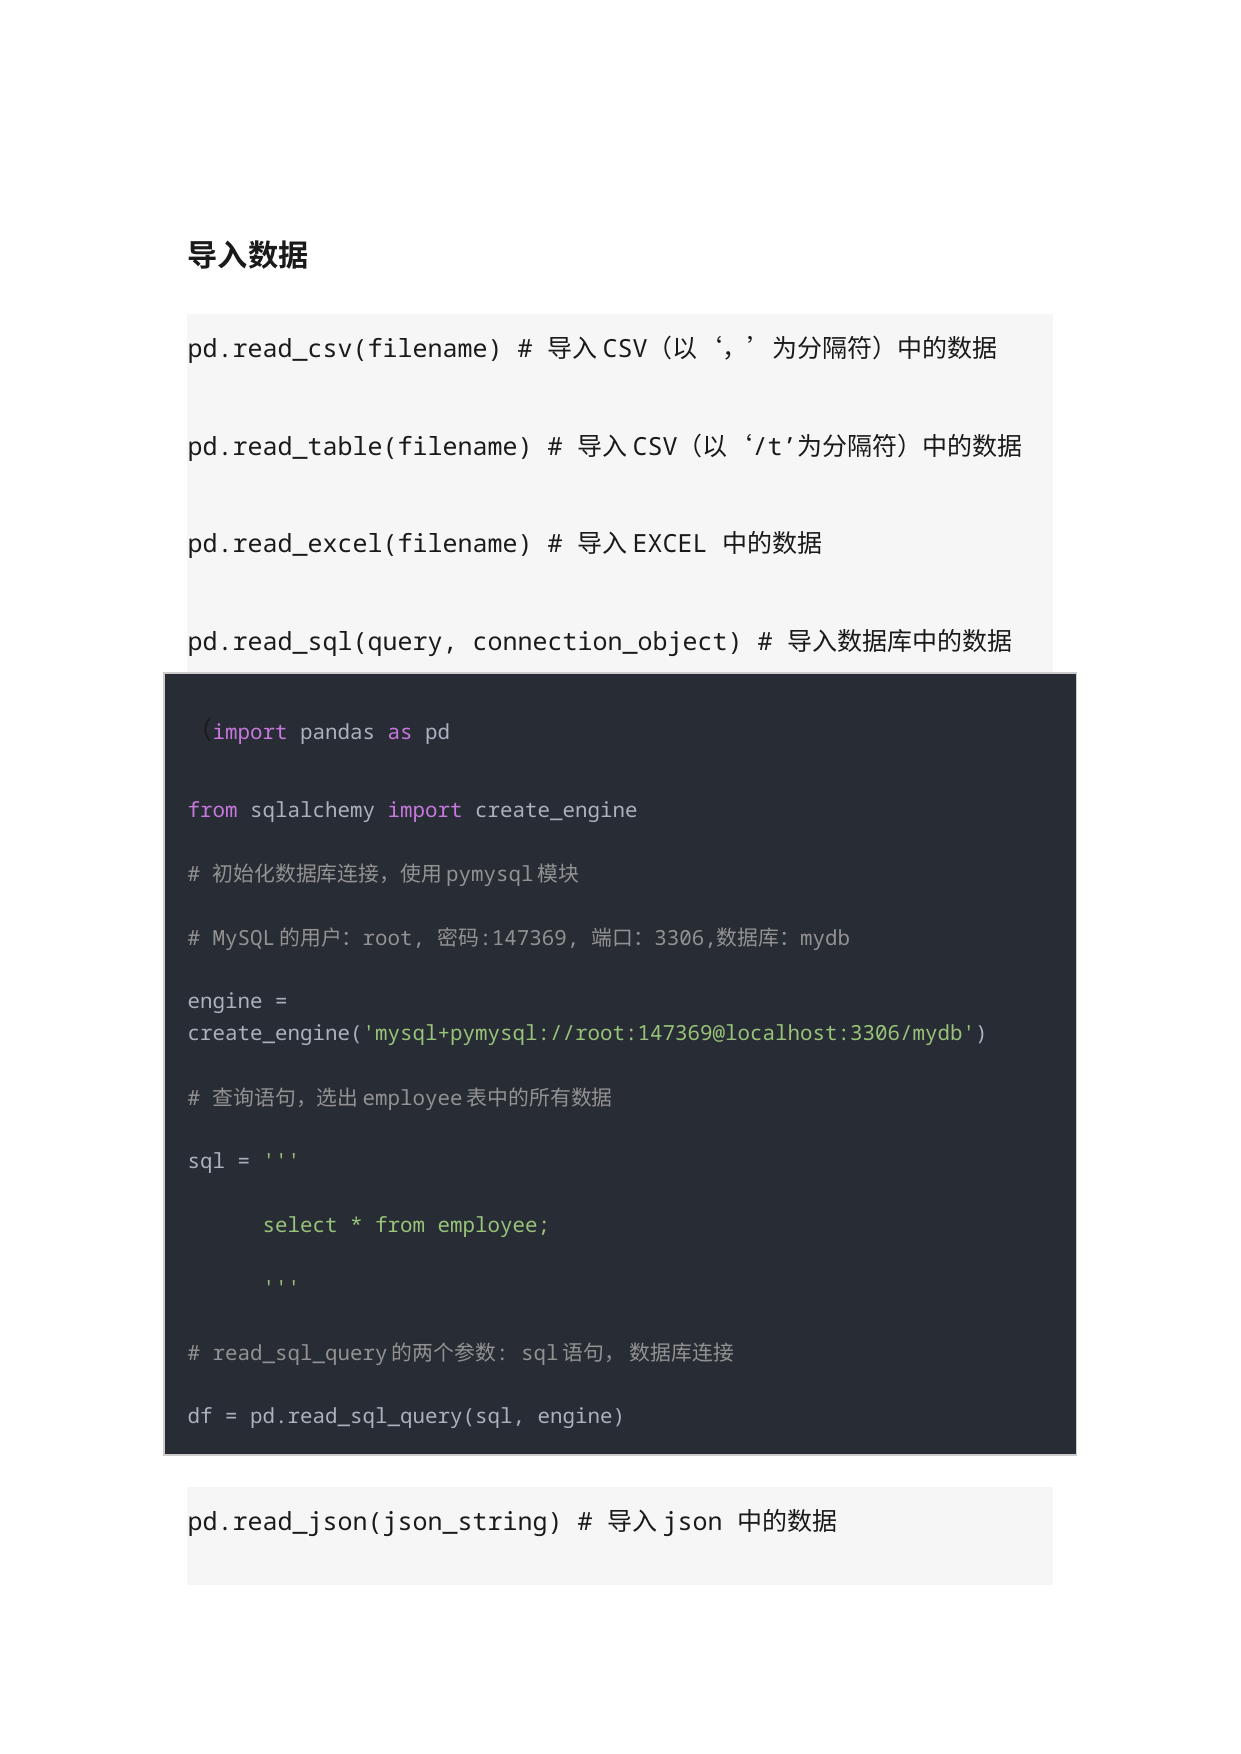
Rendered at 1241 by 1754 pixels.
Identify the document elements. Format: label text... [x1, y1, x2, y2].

text # read_sql_query的两个参数: sql语句， 数据库连接 [165, 1311, 1076, 1368]
text # 查询语句，选出employee表中的所有数据 [165, 1056, 1076, 1113]
text （import pandas as pd [165, 674, 1076, 761]
text pd.read_table(filename) # 导入CSV（以‘/t’为分隔符）中的数据 [187, 412, 1053, 477]
text pd.read_json(json_string) # 导入json 中的数据 [187, 1487, 1053, 1552]
text # 初始化数据库连接，使用pymysql模块 [165, 832, 1076, 889]
text pd.read_sql(query, connection_object) # 导入数据库中的数据 [187, 607, 1053, 672]
text 导入数据 [187, 220, 1053, 285]
text df = pd.read_sql_query(sql, engine) [165, 1374, 1076, 1454]
text from sqlalchemy import create_engine [165, 768, 1076, 825]
text sql = ''' [165, 1119, 1076, 1176]
text pd.read_excel(filename) # 导入EXCEL 中的数据 [187, 509, 1053, 574]
text select * from employee; [165, 1183, 1076, 1240]
text ''' [165, 1247, 1076, 1304]
text engine = create_engine('mysql+pymysql://root:147369@localhost:3306/mydb') [165, 959, 1076, 1049]
text # MySQL的用户：root, 密码:147369, 端口：3306,数据库：mydb [165, 896, 1076, 953]
text pd.read_csv(filename) # 导入CSV（以‘，’为分隔符）中的数据 [187, 314, 1053, 379]
